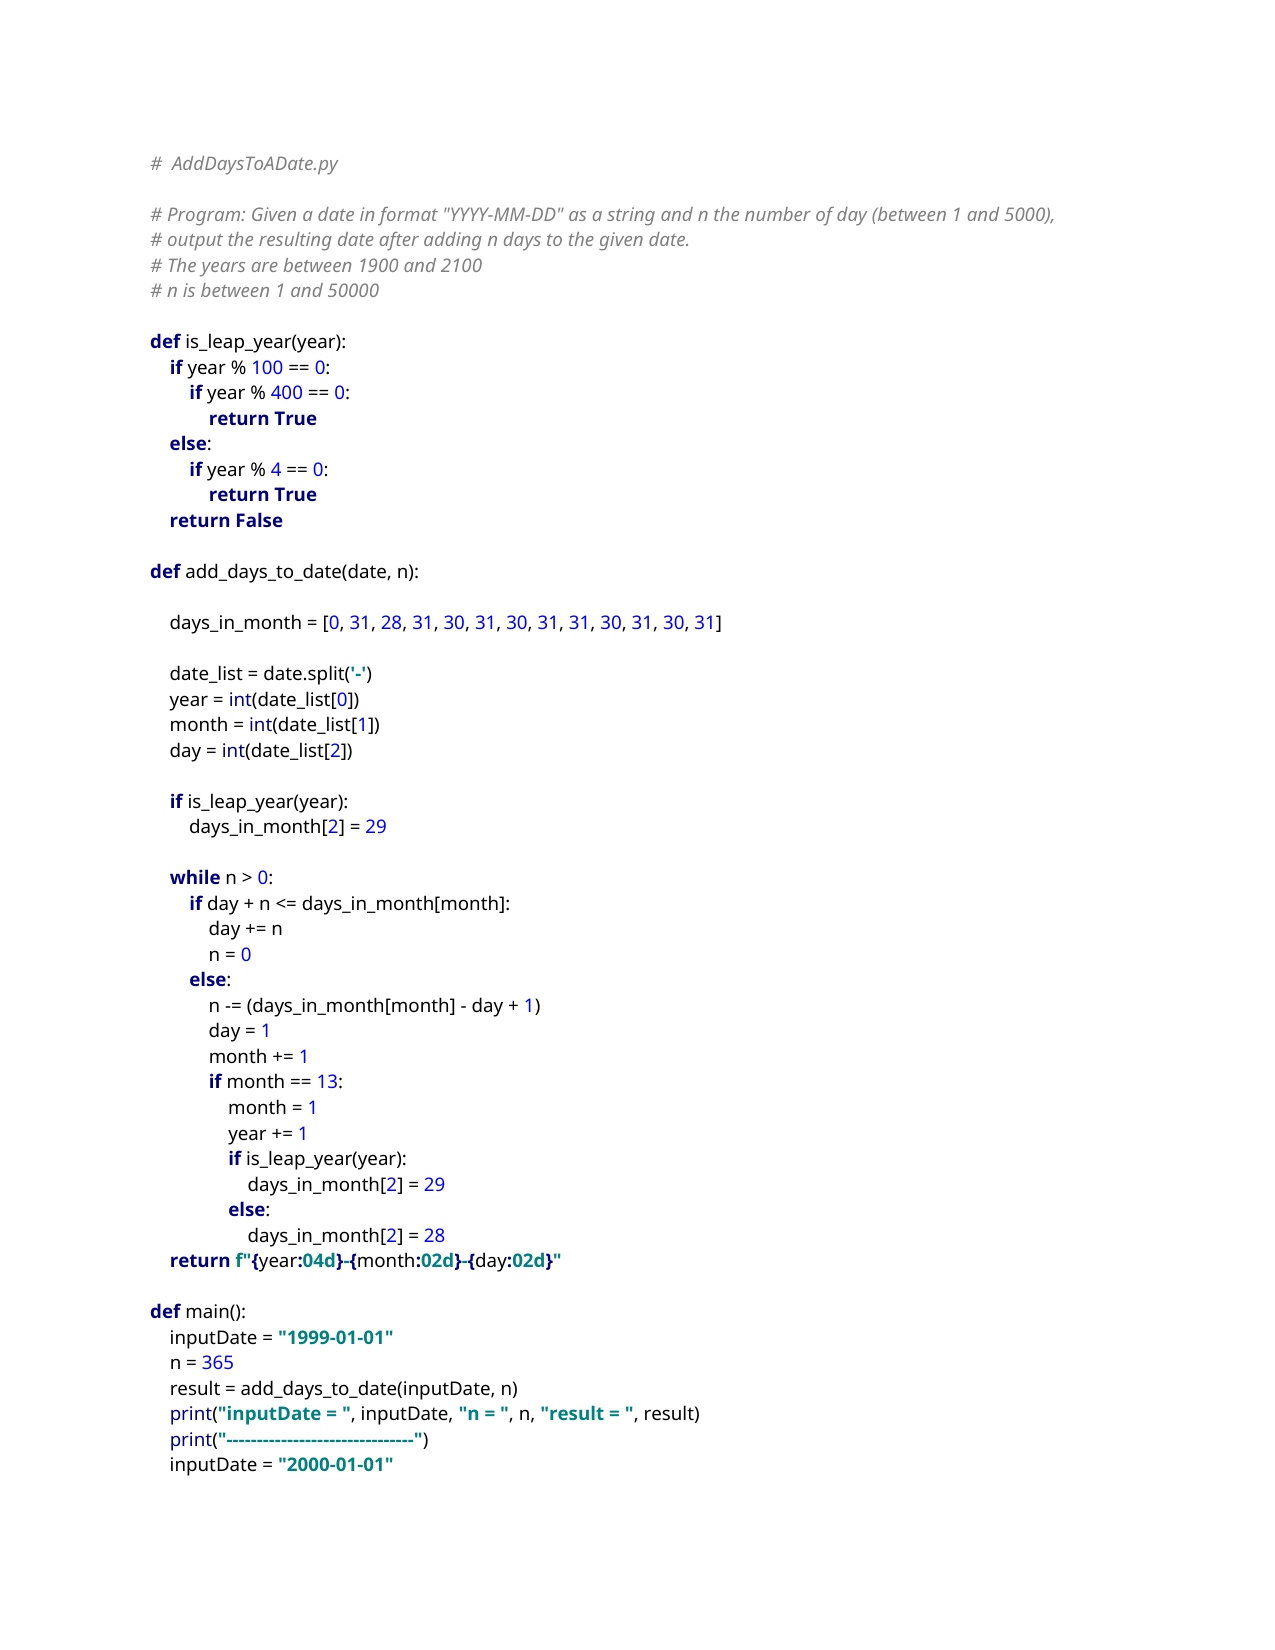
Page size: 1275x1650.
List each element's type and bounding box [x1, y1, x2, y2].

text [150, 150, 1125, 1477]
